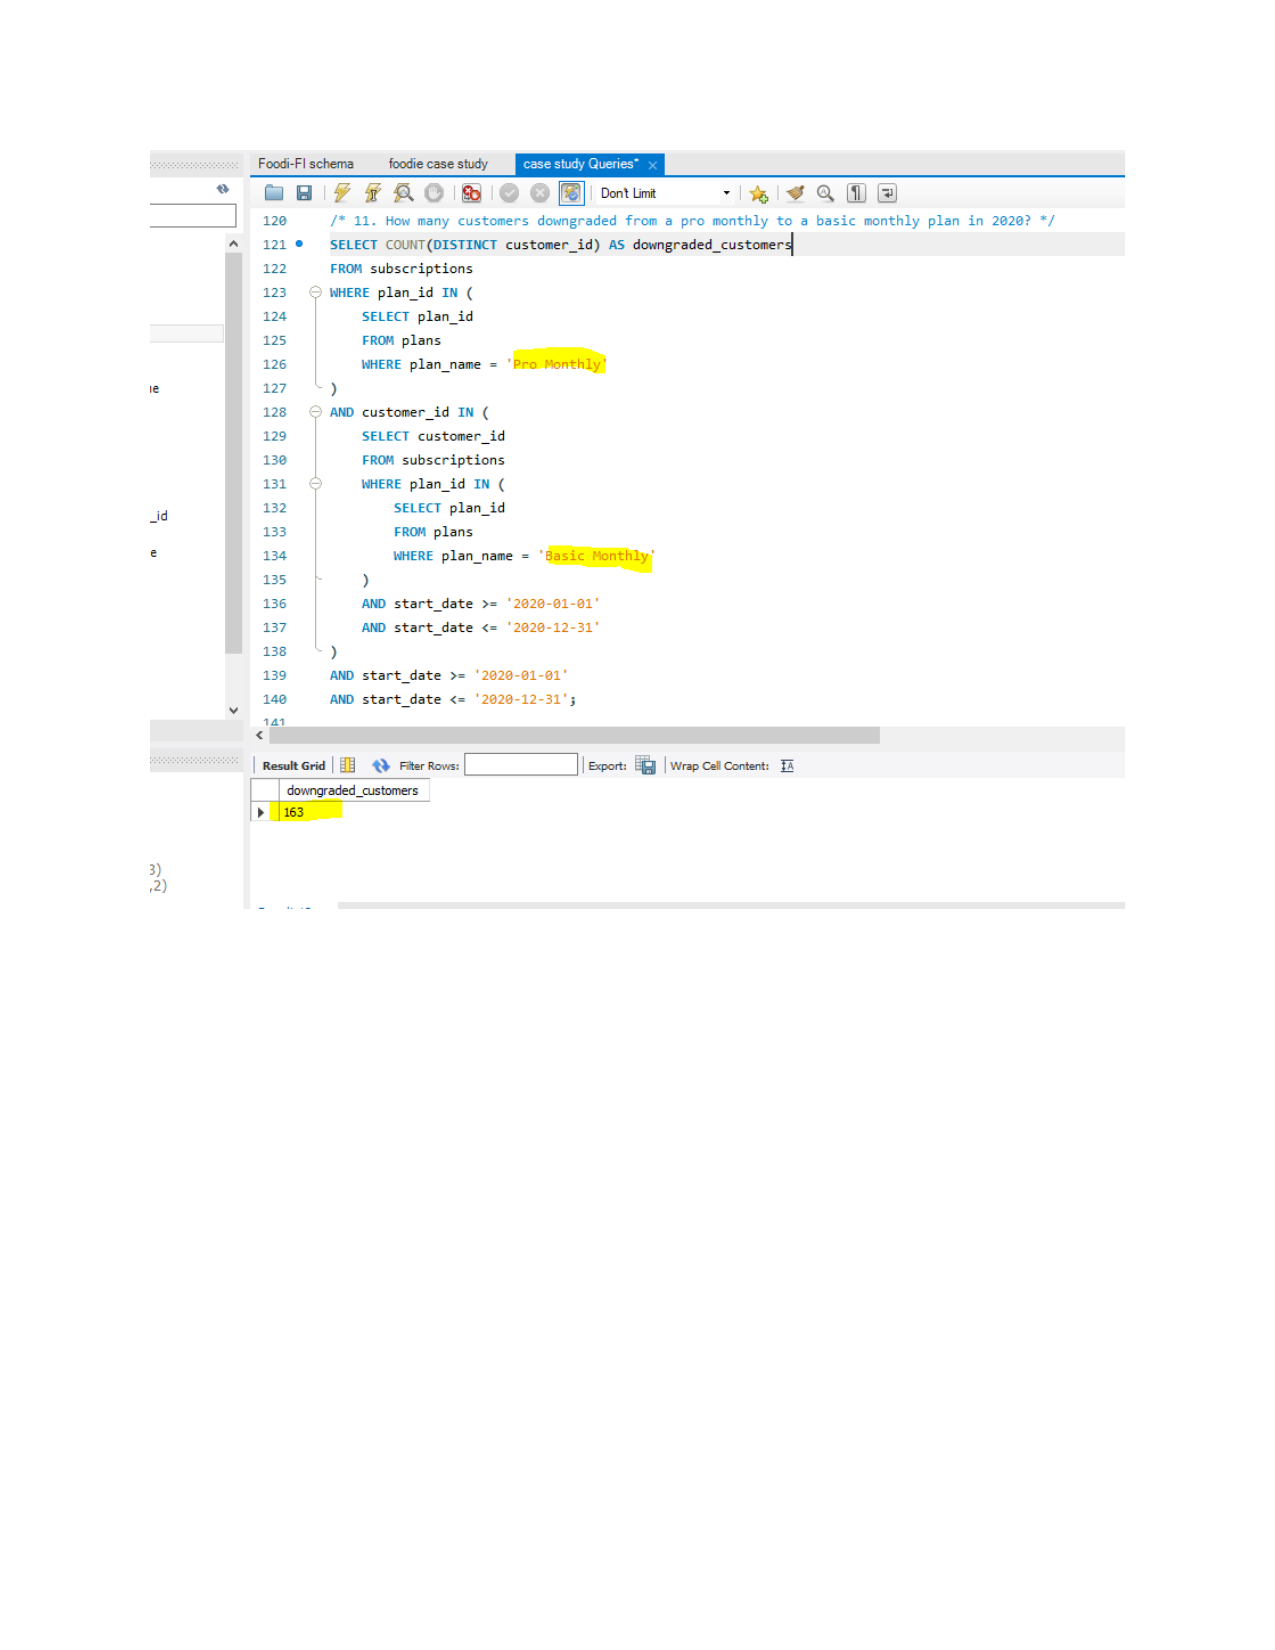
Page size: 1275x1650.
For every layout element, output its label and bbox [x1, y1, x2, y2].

picture [150, 150, 1125, 909]
